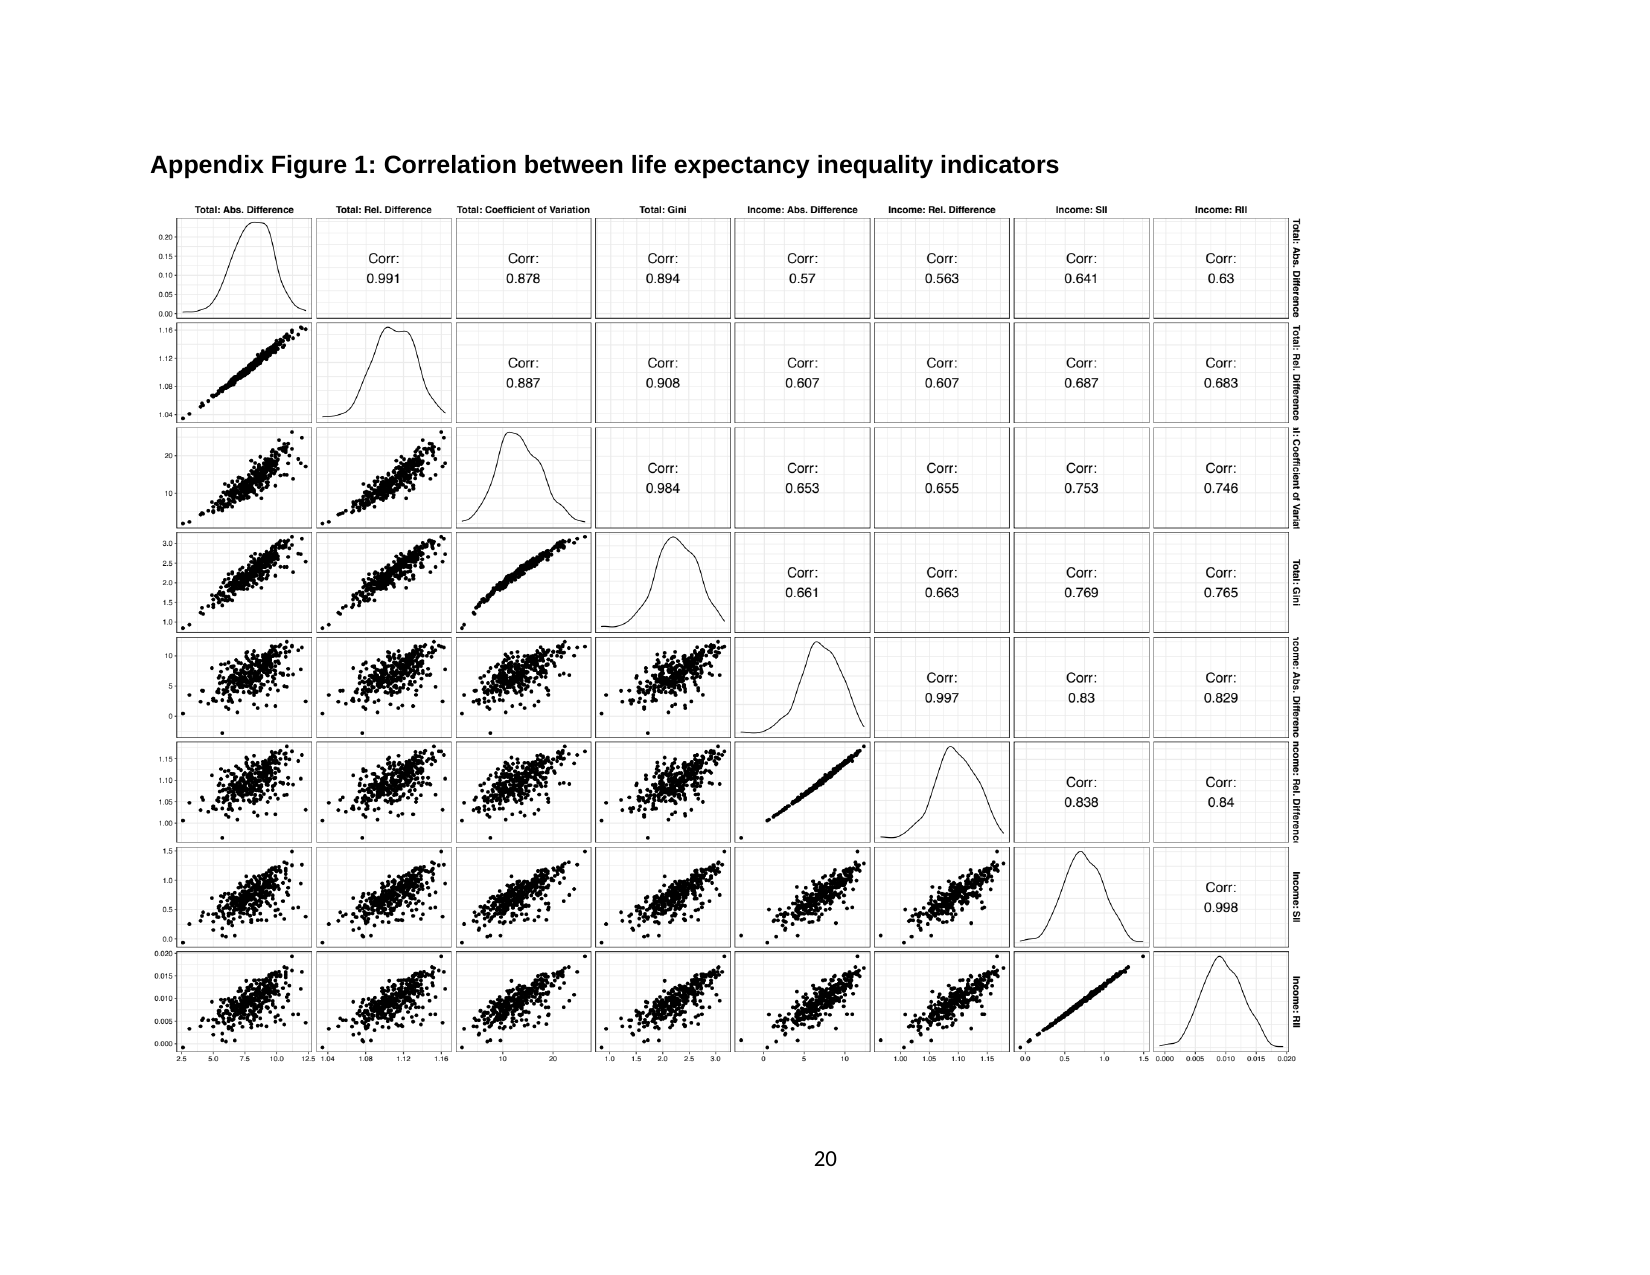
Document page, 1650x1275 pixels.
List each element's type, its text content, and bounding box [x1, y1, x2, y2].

text Appendix Figure 1: Correlation between life expectancy inequality indicators [150, 150, 1500, 179]
